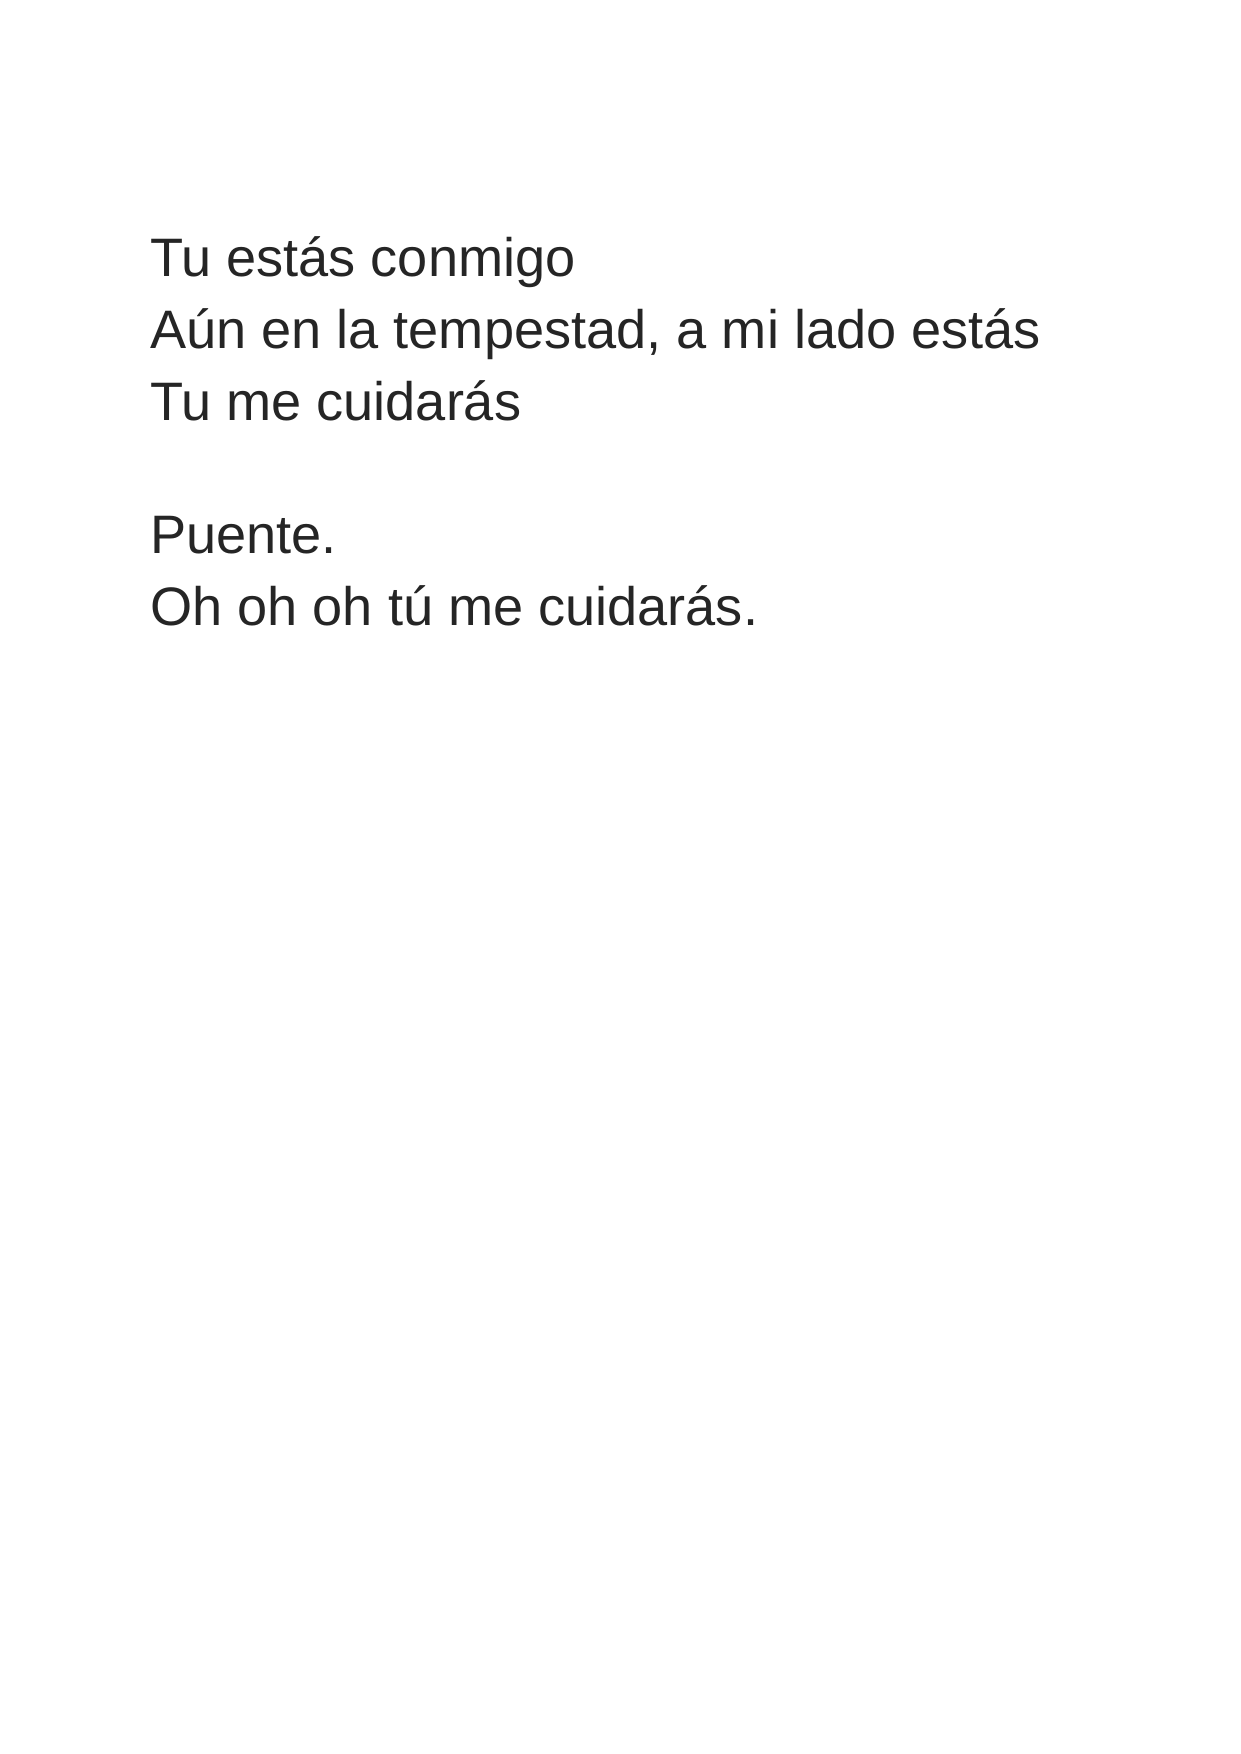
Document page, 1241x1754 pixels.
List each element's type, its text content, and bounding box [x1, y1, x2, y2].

text Aún en la tempestad, a mi lado estás [150, 298, 1090, 360]
text Puente. [150, 503, 1090, 565]
text Oh oh oh tú me cuidarás. [150, 574, 1090, 637]
text Tu me cuidarás [150, 369, 1090, 431]
text Tu estás conmigo [150, 226, 1090, 288]
